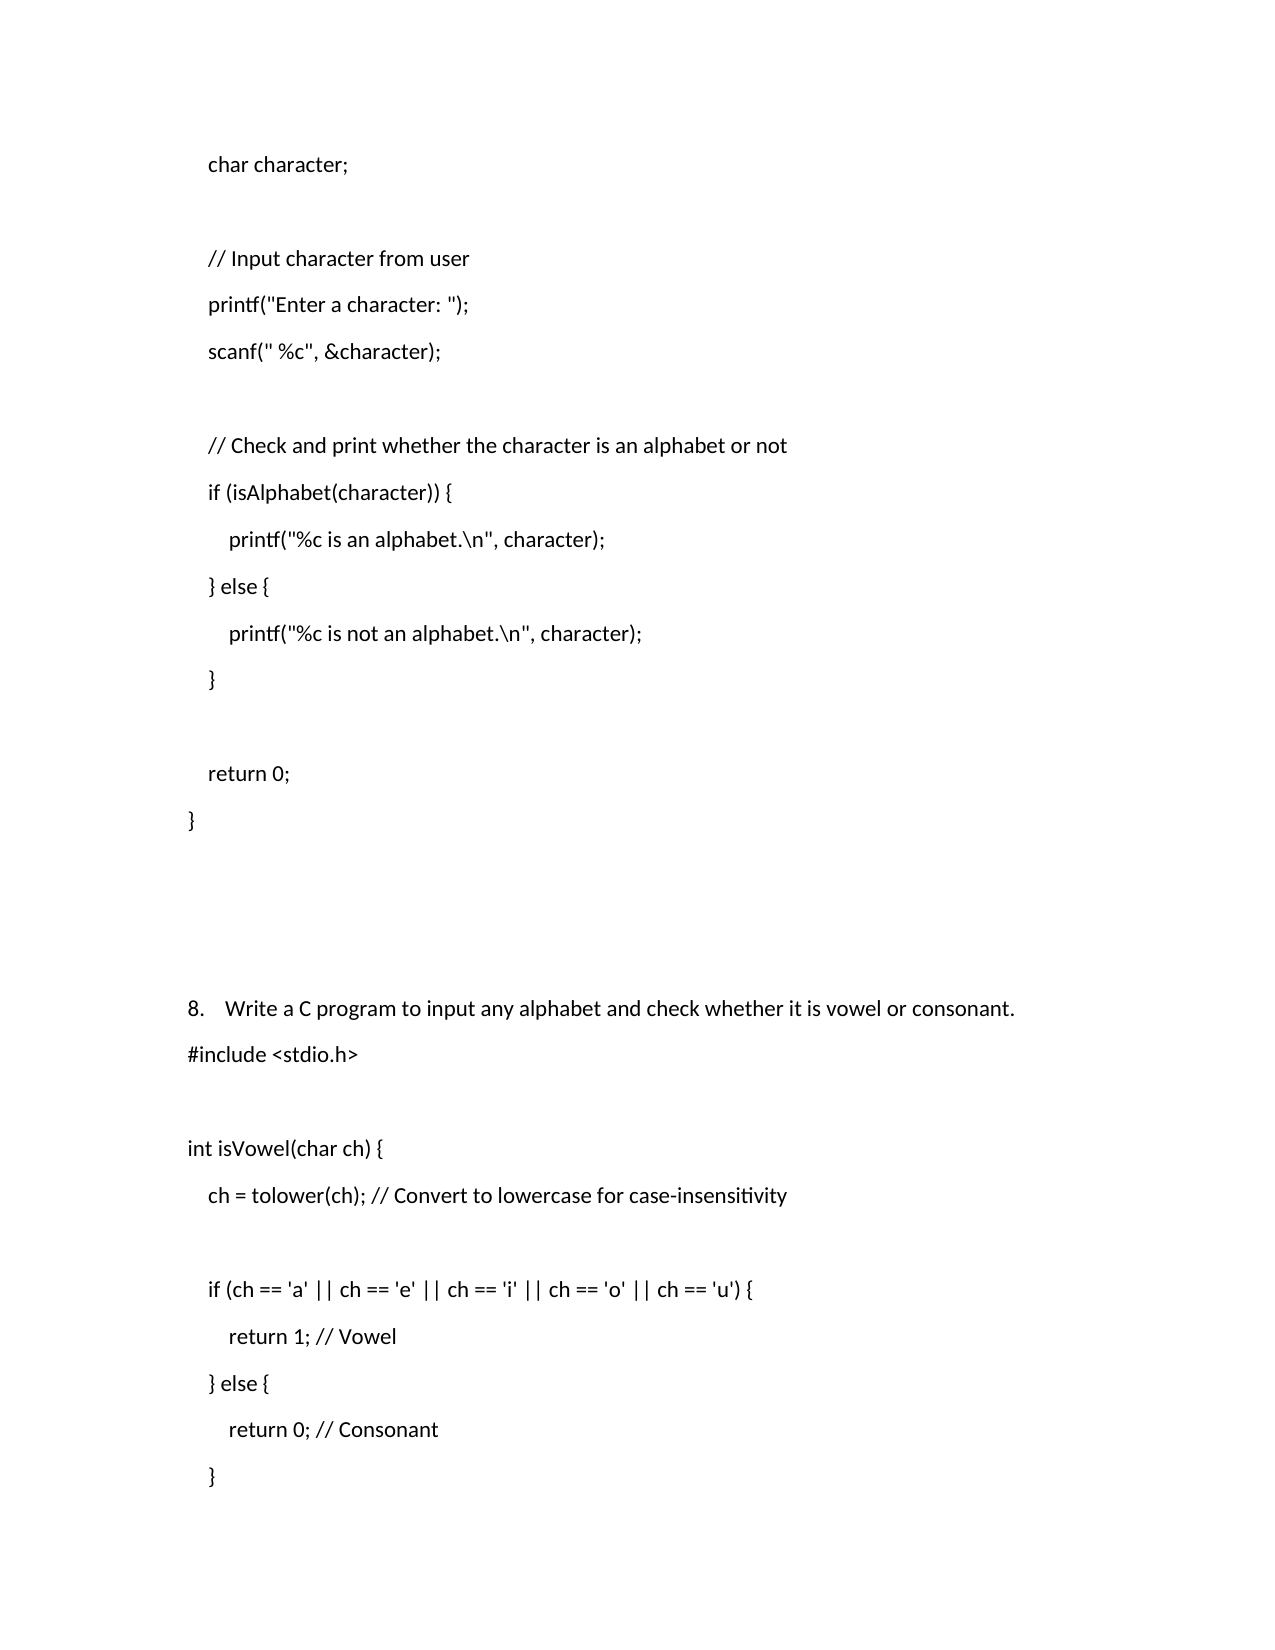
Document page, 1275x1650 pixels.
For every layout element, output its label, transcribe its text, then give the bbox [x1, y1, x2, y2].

text if (ch == 'a' || ch == 'e' || ch == 'i' || ch == 'o' || ch == 'u') { [187, 1275, 1125, 1303]
text printf("Enter a character: "); [187, 291, 1125, 319]
text printf("%c is an alphabet.\n", character); [187, 525, 1125, 553]
text } [187, 666, 1125, 694]
text scanf(" %c", &character); [187, 337, 1125, 366]
text } [187, 806, 1125, 834]
text #include <stdio.h> [187, 1041, 1125, 1069]
text } [187, 1462, 1125, 1491]
text // Input character from user [187, 244, 1125, 272]
text ch = tolower(ch); // Convert to lowercase for case-insensitivity [187, 1181, 1125, 1209]
text char character; [187, 150, 1125, 178]
text return 0; // Consonant [187, 1416, 1125, 1444]
text return 0; [187, 759, 1125, 787]
text if (isAlphabet(character)) { [187, 478, 1125, 506]
text } else { [187, 572, 1125, 600]
text } else { [187, 1369, 1125, 1397]
text printf("%c is not an alphabet.\n", character); [187, 619, 1125, 647]
text return 1; // Vowel [187, 1322, 1125, 1350]
text int isVowel(char ch) { [187, 1134, 1125, 1162]
text // Check and print whether the character is an alphabet or not [187, 431, 1125, 459]
list Write a C program to input any alphabet and check whether it is vowel or consonant. [187, 994, 1125, 1022]
